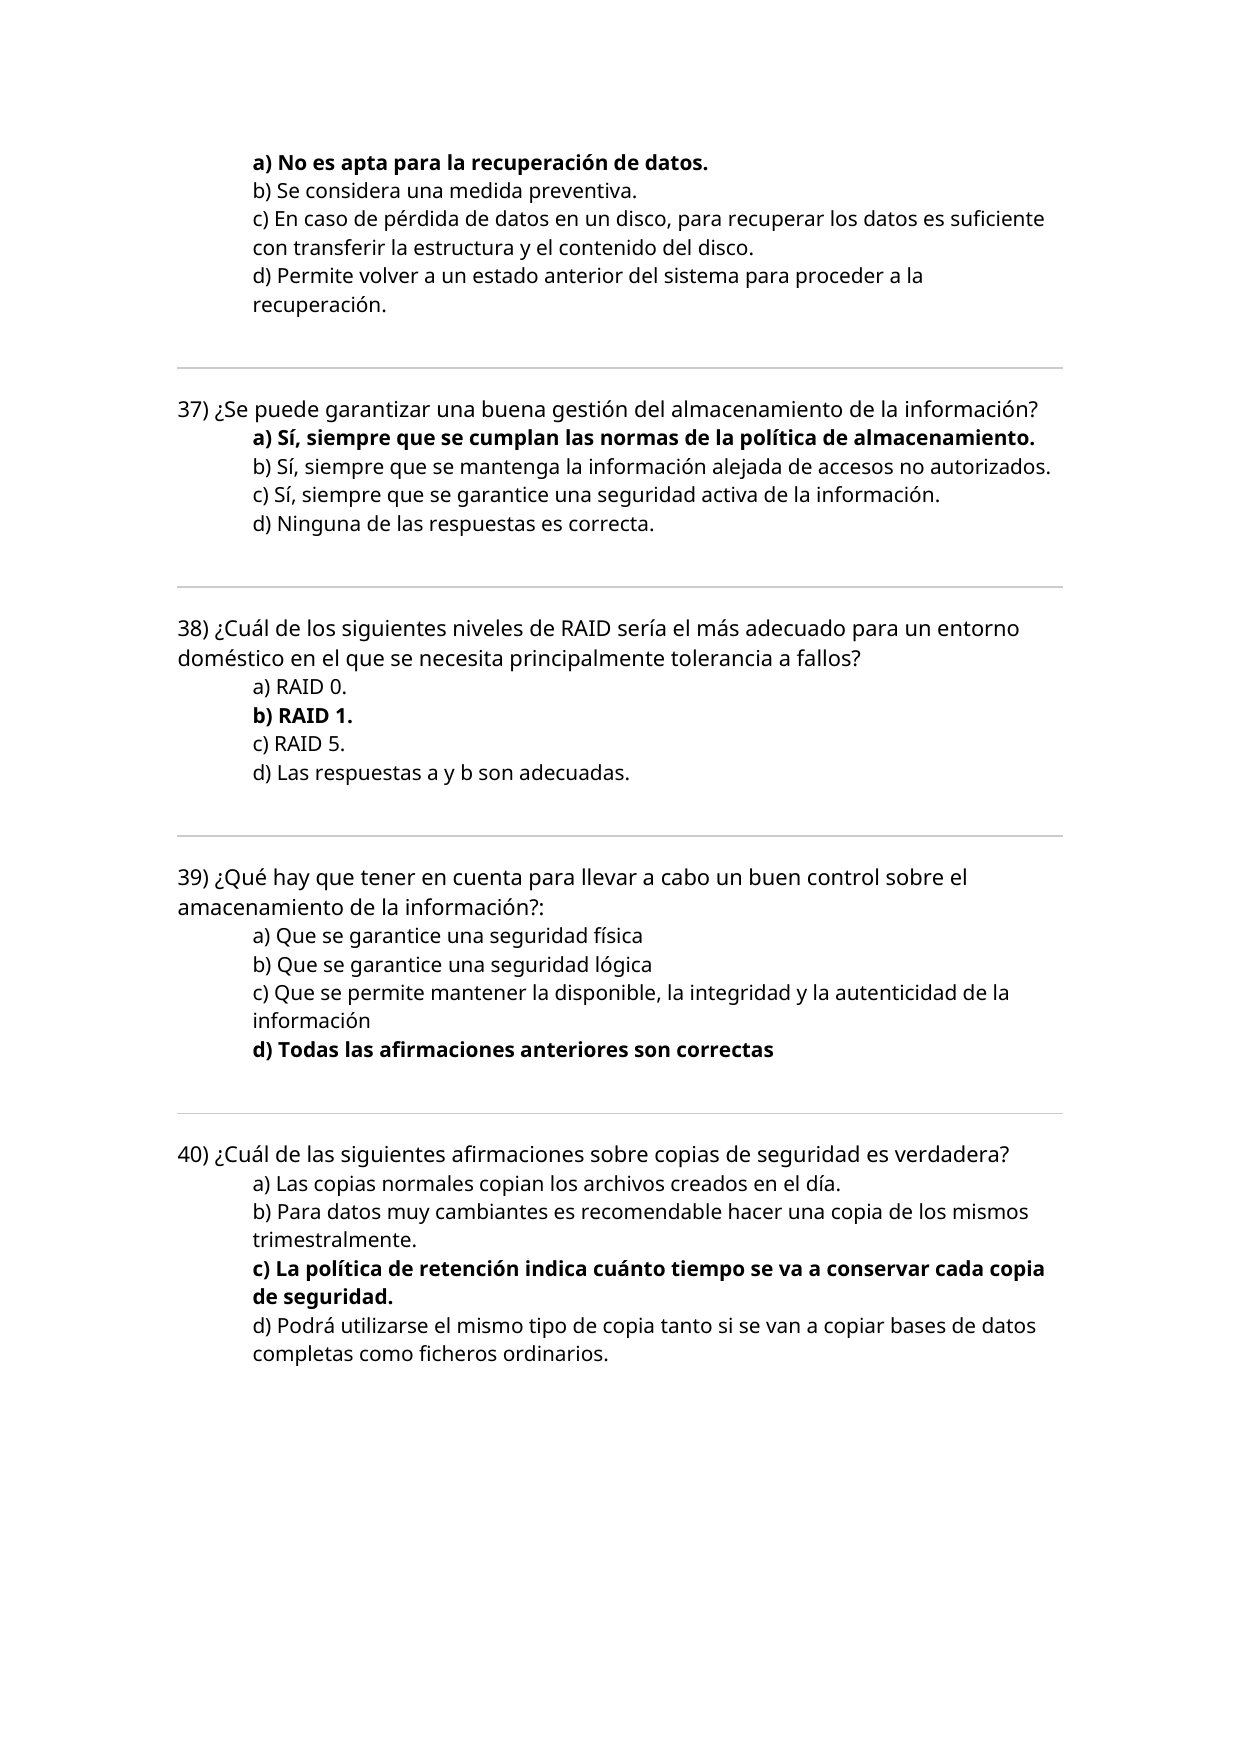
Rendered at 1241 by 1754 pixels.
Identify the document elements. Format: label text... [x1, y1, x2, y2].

text c) Sí, siempre que se garantice una seguridad activa de la información. [252, 480, 1063, 509]
text b) Para datos muy cambiantes es recomendable hacer una copia de los mismos trimestralmente. [252, 1197, 1063, 1254]
text d) Permite volver a un estado anterior del sistema para proceder a la recuperación. [252, 261, 1063, 318]
text c) RAID 5. [252, 729, 1063, 758]
text d) Ninguna de las respuestas es correcta. [252, 509, 1063, 537]
text d) Las respuestas a y b son adecuadas. [252, 758, 1063, 786]
text a) RAID 0. [252, 672, 1063, 701]
text c) En caso de pérdida de datos en un disco, para recuperar los datos es suficiente con transferir la estructura y el contenido del disco. [252, 204, 1063, 261]
text a) Que se garantice una seguridad física [252, 921, 1063, 950]
text d) Todas las afirmaciones anteriores son correctas [252, 1035, 1063, 1063]
text 40) ¿Cuál de las siguientes afirmaciones sobre copias de seguridad es verdadera? [177, 1114, 1063, 1169]
text a) Las copias normales copian los archivos creados en el día. [252, 1169, 1063, 1197]
text b) Sí, siempre que se mantenga la información alejada de accesos no autorizados. [252, 452, 1063, 480]
text b) Que se garantice una seguridad lógica [252, 950, 1063, 978]
text b) RAID 1. [252, 701, 1063, 729]
text c) Que se permite mantener la disponible, la integridad y la autenticidad de la información [252, 978, 1063, 1035]
text a) No es apta para la recuperación de datos. [252, 148, 1063, 176]
text 38) ¿Cuál de los siguientes niveles de RAID sería el más adecuado para un entorno doméstico en el que se necesita principalmente tolerancia a fallos? [177, 588, 1063, 672]
text b) Se considera una medida preventiva. [252, 176, 1063, 204]
text 39) ¿Qué hay que tener en cuenta para llevar a cabo un buen control sobre el amacenamiento de la información?: [177, 837, 1063, 921]
text a) Sí, siempre que se cumplan las normas de la política de almacenamiento. [252, 423, 1063, 452]
text d) Podrá utilizarse el mismo tipo de copia tanto si se van a copiar bases de datos completas como ficheros ordinarios. [252, 1311, 1063, 1368]
text c) La política de retención indica cuánto tiempo se va a conservar cada copia de seguridad. [252, 1254, 1063, 1311]
text 37) ¿Se puede garantizar una buena gestión del almacenamiento de la información? [177, 369, 1063, 423]
